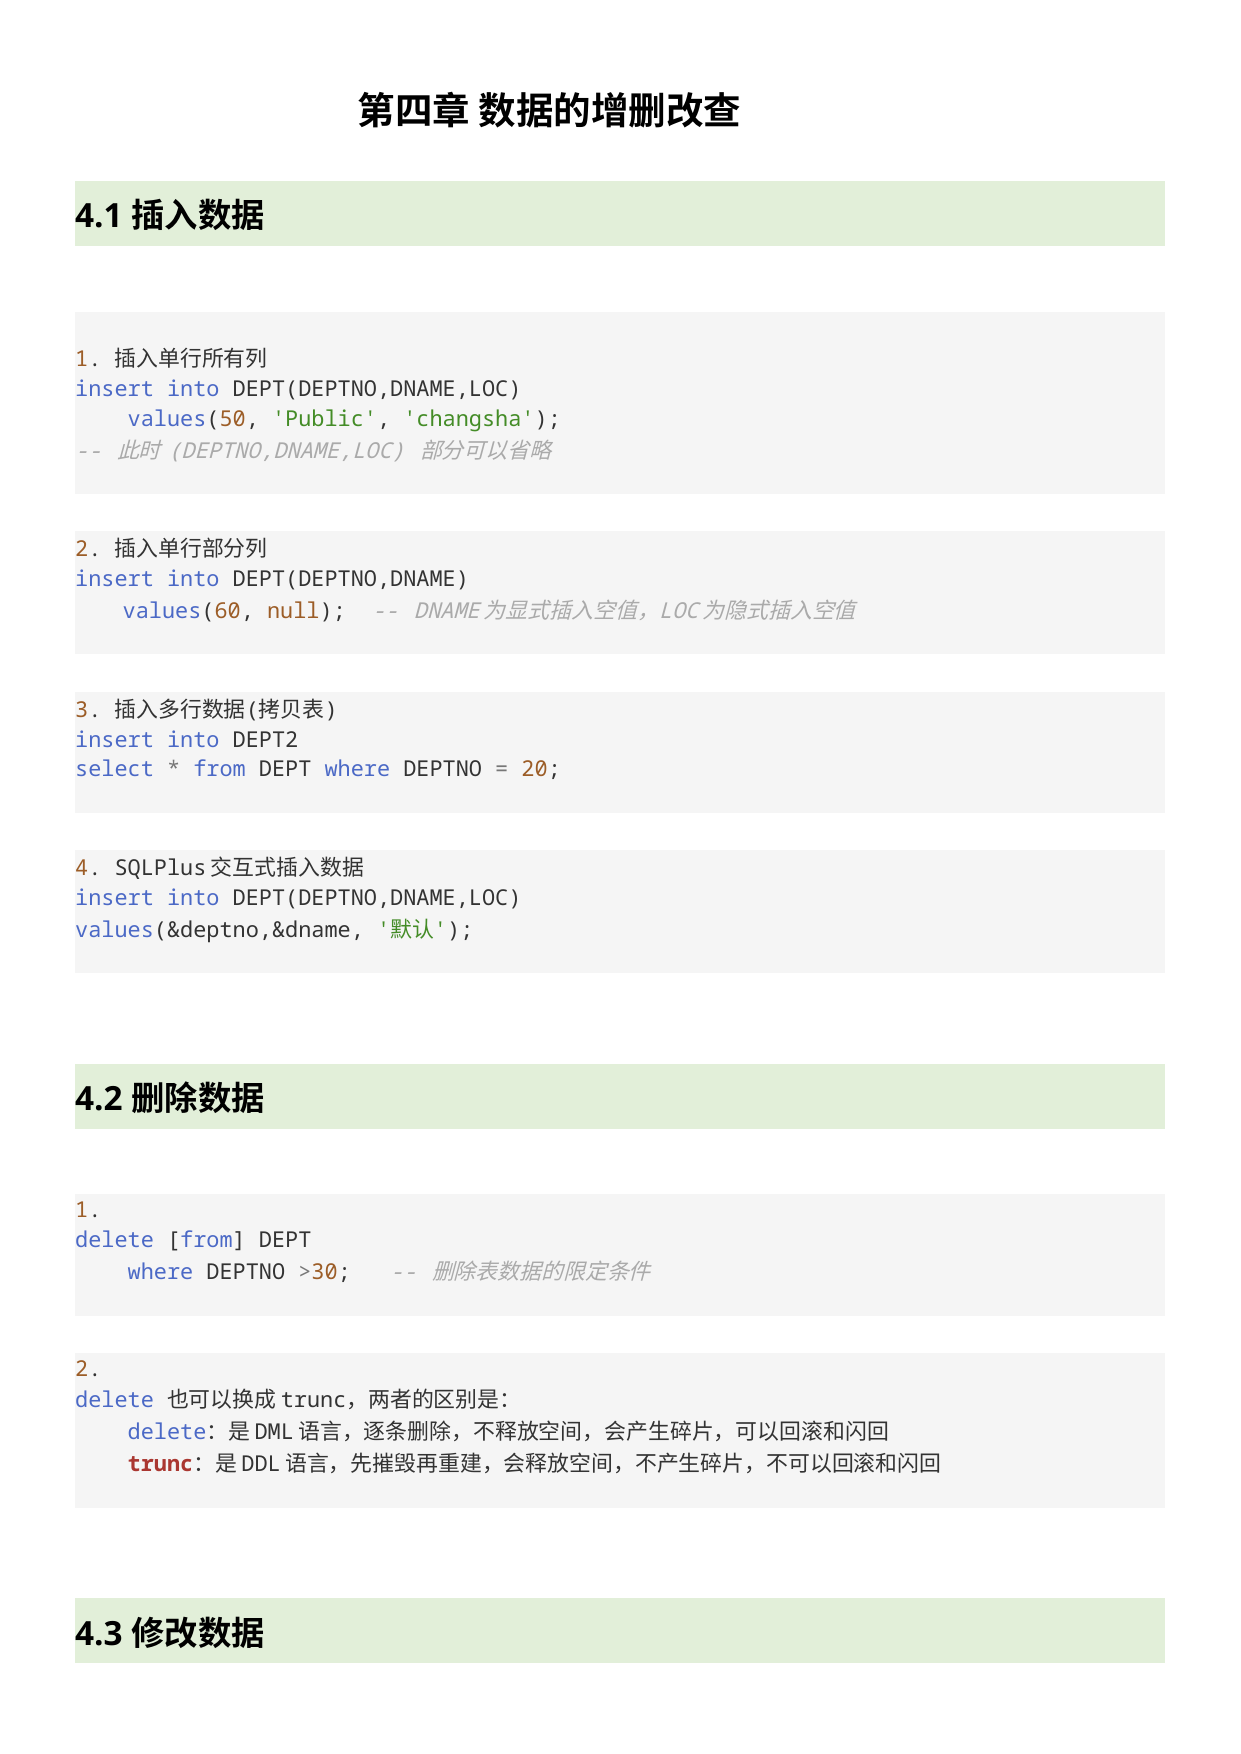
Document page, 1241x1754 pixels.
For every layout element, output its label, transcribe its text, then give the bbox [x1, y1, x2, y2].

text insert into DEPT(DEPTNO,DNAME) [75, 563, 1165, 593]
text trunc：是DDL语言，先摧毁再重建，会释放空间，不产生碎片，不可以回滚和闪回 [75, 1446, 1165, 1478]
text 4. SQLPlus交互式插入数据 [75, 850, 1165, 882]
text 2. [75, 1353, 1165, 1382]
text 1. 插入单行所有列 [75, 341, 1165, 373]
text -- 此时 (DEPTNO,DNAME,LOC) 部分可以省略 [75, 433, 1165, 464]
subtitle 4.3 修改数据 [75, 1598, 1165, 1663]
text 1. [75, 1194, 1165, 1224]
text 3. 插入多行数据(拷贝表) [75, 692, 1165, 723]
subtitle 4.1 插入数据 [75, 181, 1165, 246]
text insert into DEPT2 [75, 723, 1165, 753]
text insert into DEPT(DEPTNO,DNAME,LOC) [75, 373, 1165, 403]
text delete [from] DEPT [75, 1224, 1165, 1254]
text 2. 插入单行部分列 [75, 531, 1165, 563]
text values(60, null); -- DNAME为显式插入空值，LOC为隐式插入空值 [75, 593, 1165, 625]
text values(50, 'Public', 'changsha'); [75, 403, 1165, 433]
text insert into DEPT(DEPTNO,DNAME,LOC) [75, 882, 1165, 912]
text delete 也可以换成trunc，两者的区别是： [75, 1382, 1165, 1414]
text delete：是DML语言，逐条删除，不释放空间，会产生碎片，可以回滚和闪回 [75, 1414, 1165, 1446]
text where DEPTNO >30; -- 删除表数据的限定条件 [75, 1254, 1165, 1286]
text values(&deptno,&dname, '默认'); [75, 912, 1165, 943]
subtitle 第四章 数据的增删改查 [75, 81, 1165, 135]
text select * from DEPT where DEPTNO = 20; [75, 753, 1165, 783]
subtitle 4.2 删除数据 [75, 1064, 1165, 1129]
